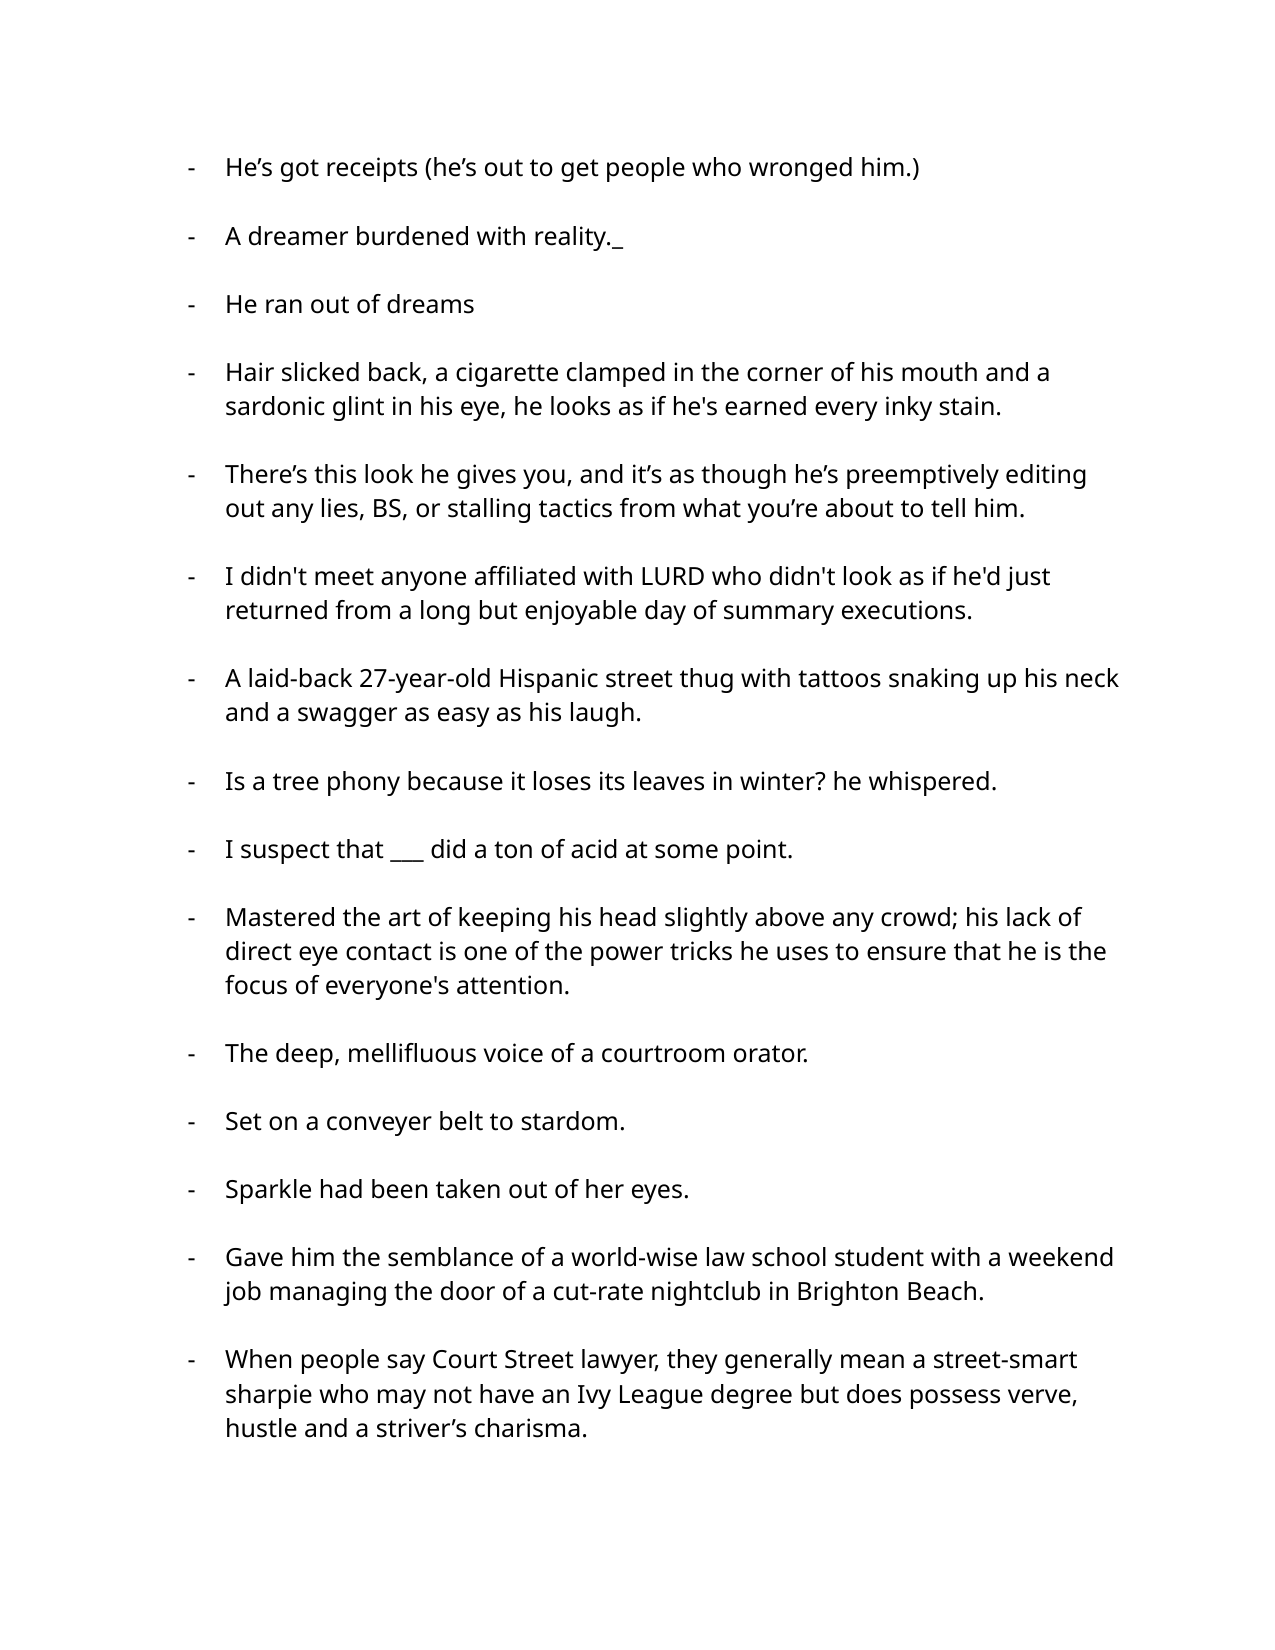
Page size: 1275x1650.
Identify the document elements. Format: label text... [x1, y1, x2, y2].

list When people say Court Street lawyer, they generally mean a street-smart sharpie who may not have an Ivy League degree but does possess verve, hustle and a striver’s charisma. [187, 1342, 1125, 1444]
list Mastered the art of keeping his head slightly above any crowd; his lack of direct eye contact is one of the power tricks he uses to ensure that he is the focus of everyone's attention. [187, 899, 1125, 1002]
list Is a tree phony because it loses its leaves in winter? he whispered. [187, 763, 1125, 797]
list Set on a conveyer belt to stardom. [187, 1104, 1125, 1138]
list Sparkle had been taken out of her eyes. [187, 1172, 1125, 1206]
list I didn't meet anyone affiliated with LURD who didn't look as if he'd just returned from a long but enjoyable day of summary executions. [187, 559, 1125, 627]
list I suspect that ___ did a ton of acid at some point. [187, 831, 1125, 865]
list He’s got receipts (he’s out to get people who wronged him.) [187, 150, 1125, 184]
list The deep, mellifluous voice of a courtroom orator. [187, 1036, 1125, 1070]
list A dreamer burdened with reality._ [187, 218, 1125, 252]
list He ran out of dreams [187, 286, 1125, 320]
list Hair slicked back, a cigarette clamped in the corner of his mouth and a sardonic glint in his eye, he looks as if he's earned every inky stain. [187, 354, 1125, 422]
list Gave him the semblance of a world-wise law school student with a weekend job managing the door of a cut-rate nightclub in Brighton Beach. [187, 1240, 1125, 1308]
list A laid-back 27-year-old Hispanic street thug with tattoos snaking up his neck and a swagger as easy as his laugh. [187, 661, 1125, 729]
list There’s this look he gives you, and it’s as though he’s preemptively editing out any lies, BS, or stalling tactics from what you’re about to tell him. [187, 457, 1125, 525]
